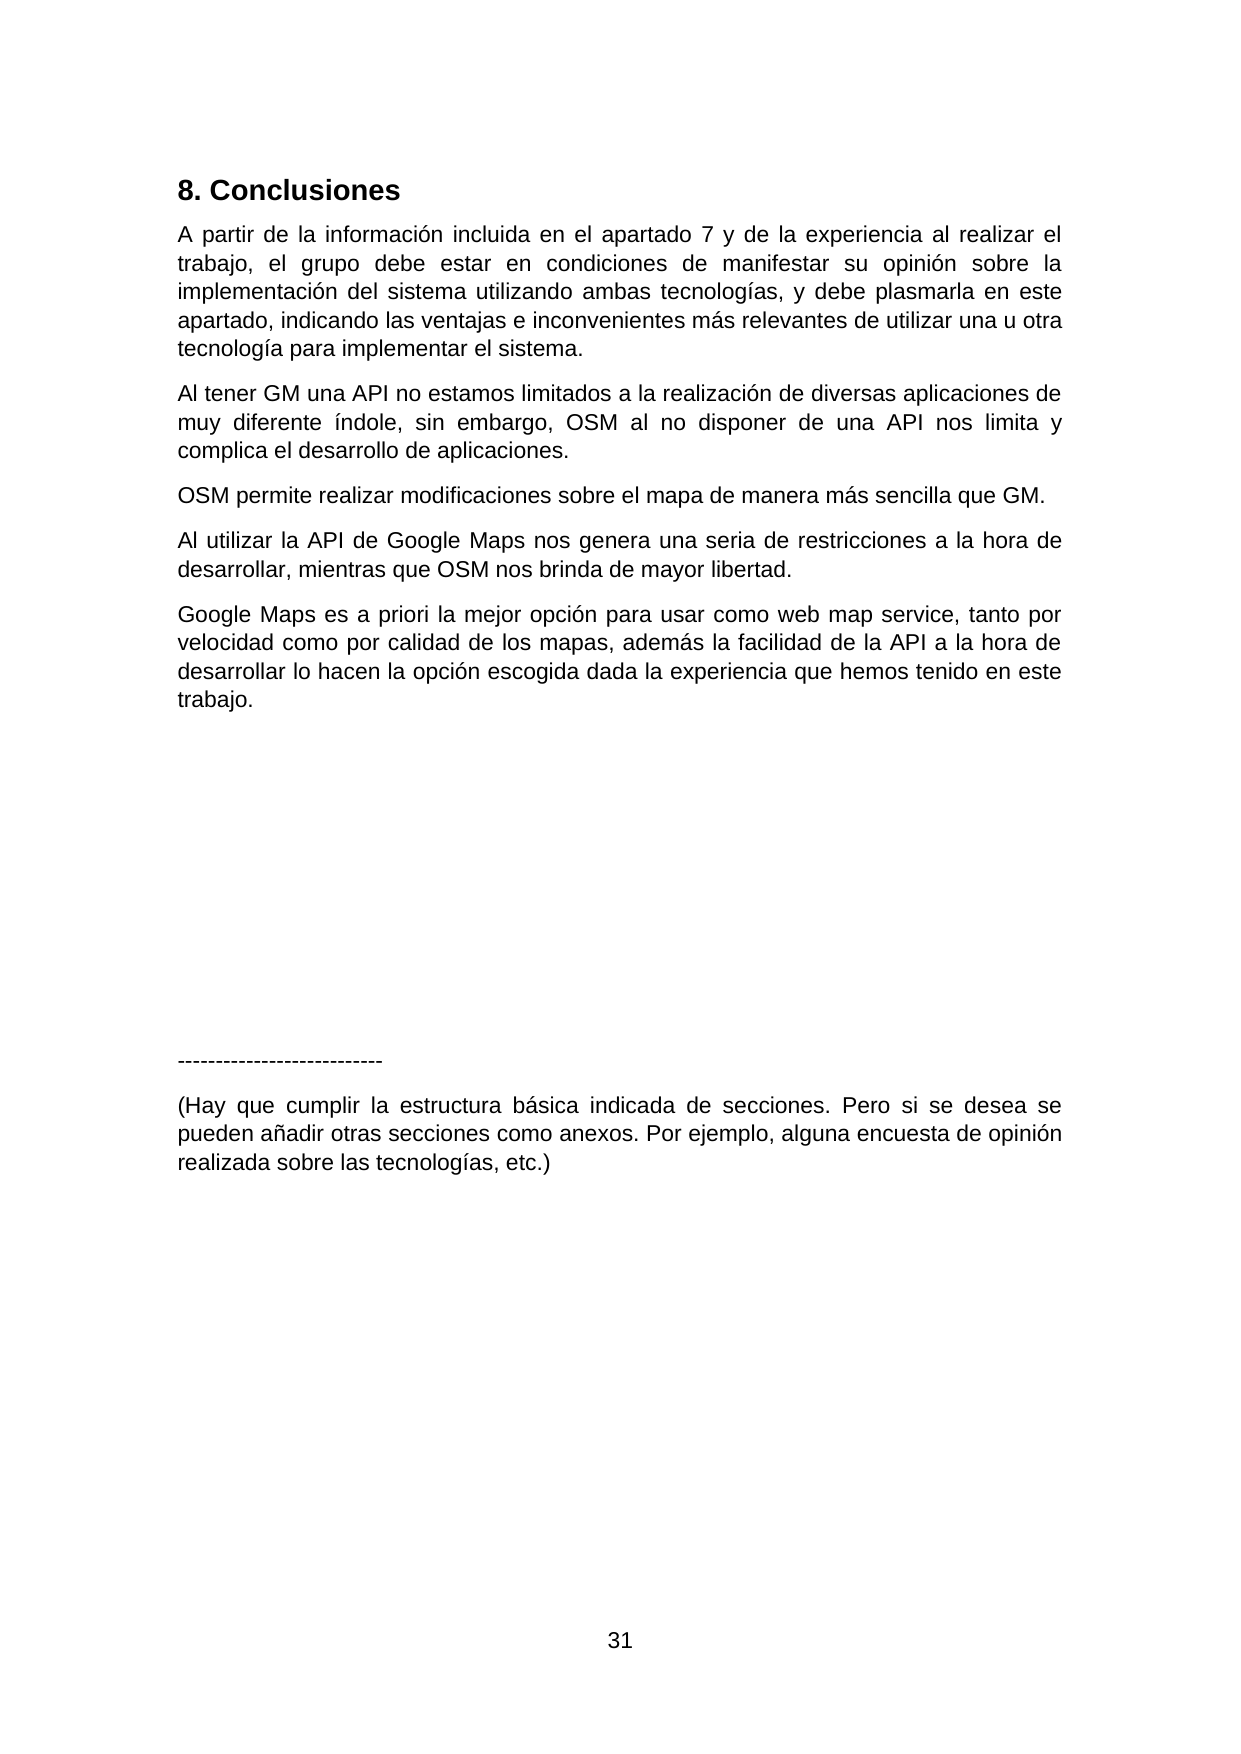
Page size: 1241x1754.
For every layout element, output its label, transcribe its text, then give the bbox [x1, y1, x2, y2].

text Al utilizar la API de Google Maps nos genera una seria de restricciones a la hora de desarrollar, mientras que OSM nos brinda de mayor libertad. [177, 527, 1063, 582]
text Al tener GM una API no estamos limitados a la realización de diversas aplicaciones de muy diferente índole, sin embargo, OSM al no disponer de una API nos limita y complica el desarrollo de aplicaciones. [177, 380, 1063, 463]
text Google Maps es a priori la mejor opción para usar como web map service, tanto por velocidad como por calidad de los mapas, además la facilidad de la API a la hora de desarrollar lo hacen la opción escogida dada la experiencia que hemos tenido en este trabajo. [177, 601, 1063, 712]
text --------------------------- [177, 1047, 1063, 1073]
text A partir de la información incluida en el apartado 7 y de la experiencia al realizar el trabajo, el grupo debe estar en condiciones de manifestar su opinión sobre la implementación del sistema utilizando ambas tecnologías, y debe plasmarla en este apartado, indicando las ventajas e inconvenientes más relevantes de utilizar una u otra tecnología para implementar el sistema. [177, 221, 1063, 361]
text (Hay que cumplir la estructura básica indicada de secciones. Pero si se desea se pueden añadir otras secciones como anexos. Por ejemplo, alguna encuesta de opinión realizada sobre las tecnologías, etc.) [177, 1092, 1063, 1175]
subtitle 8. Conclusiones [177, 173, 1063, 206]
text OSM permite realizar modificaciones sobre el mapa de manera más sencilla que GM. [177, 482, 1063, 508]
